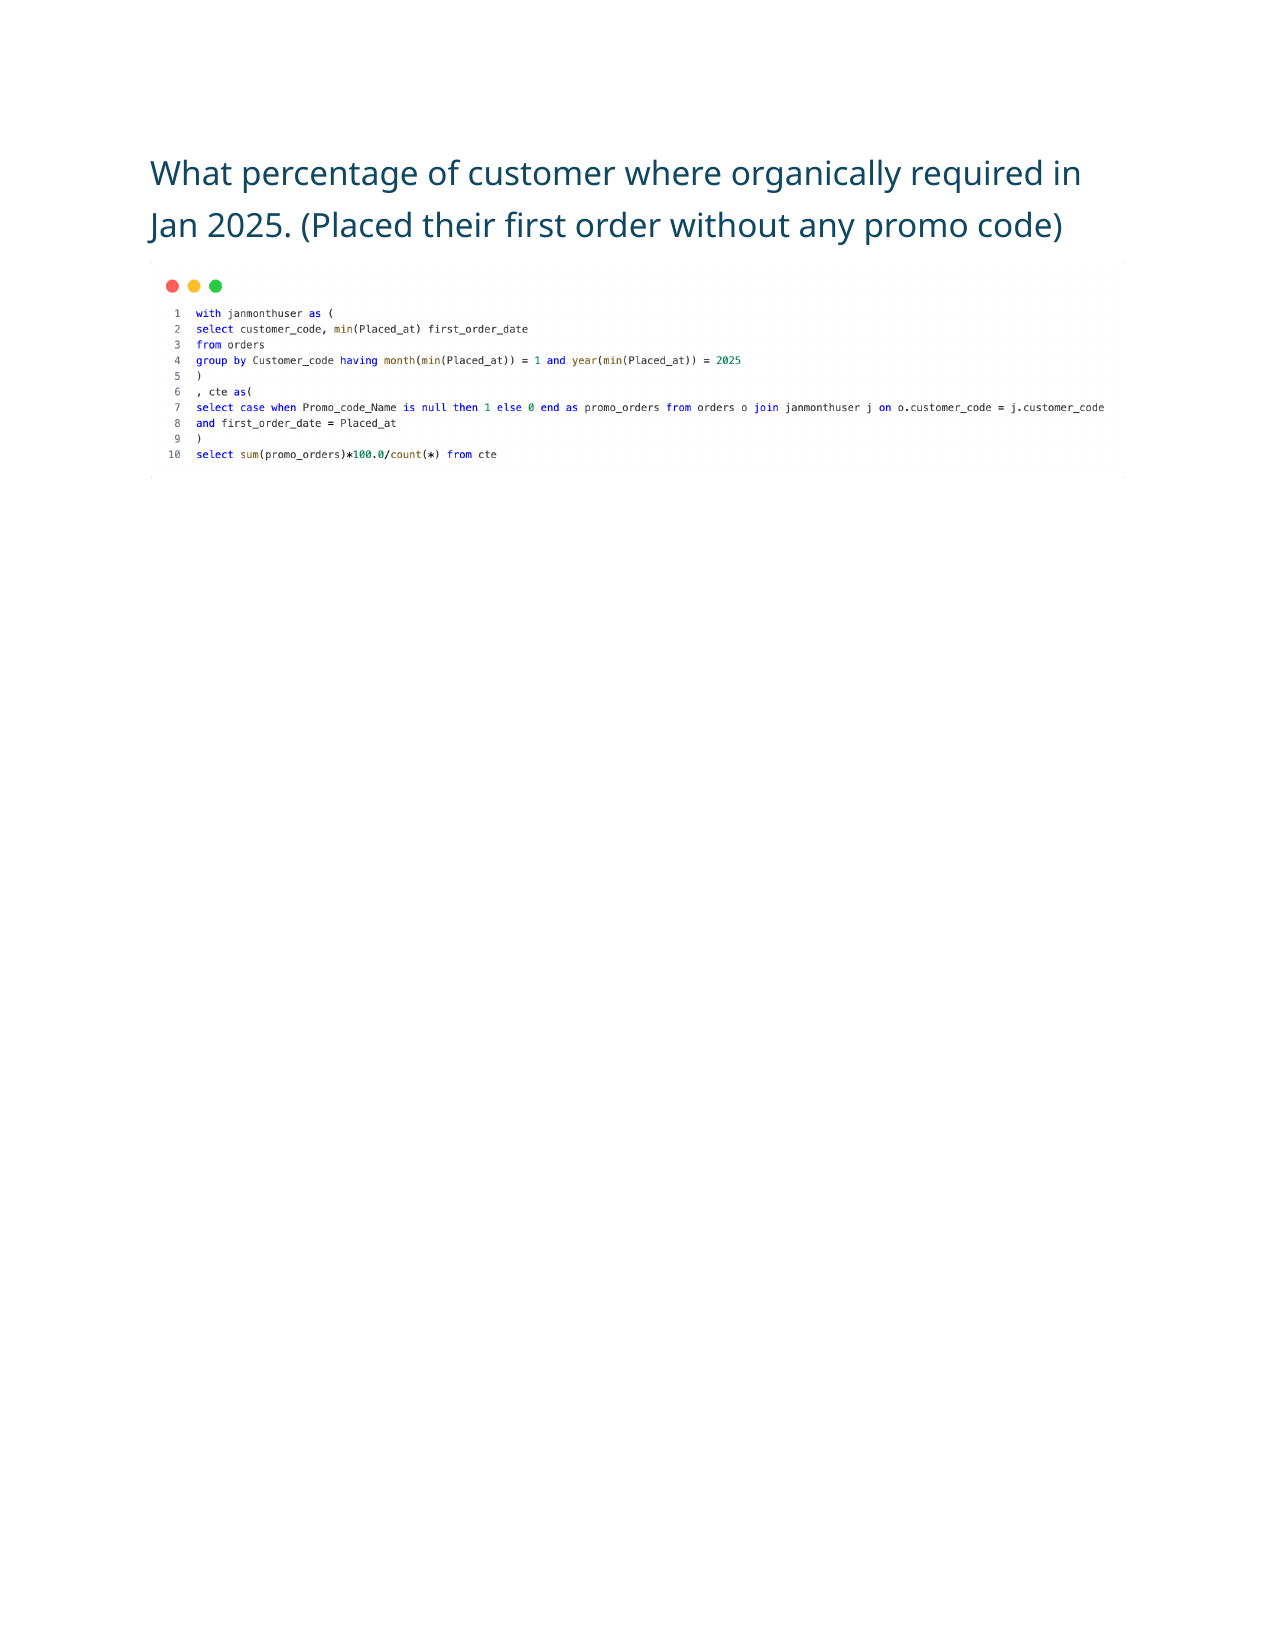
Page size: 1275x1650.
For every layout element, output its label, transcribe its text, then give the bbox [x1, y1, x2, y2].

subtitle What percentage of customer where organically required in Jan 2025. (Placed their first order without any promo code) [150, 150, 1125, 248]
picture [150, 262, 1125, 478]
